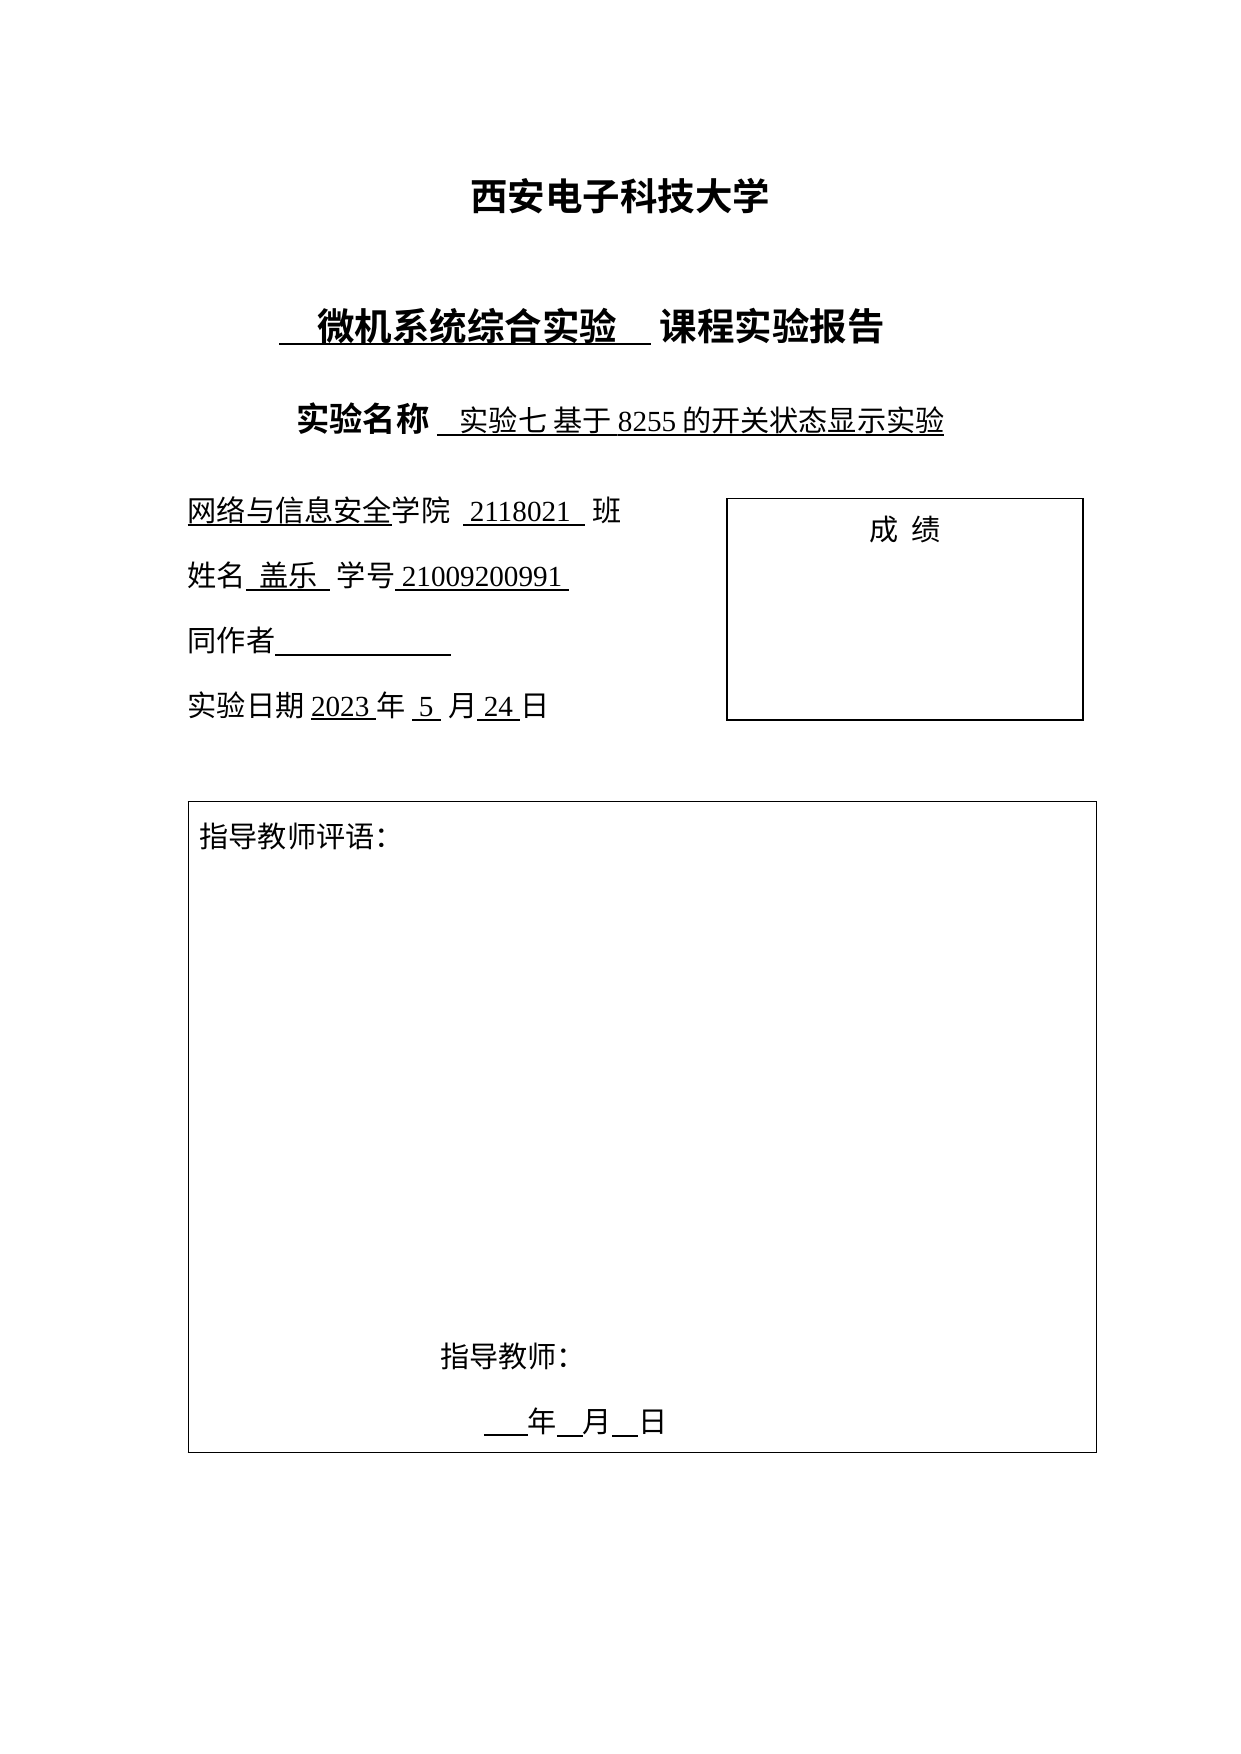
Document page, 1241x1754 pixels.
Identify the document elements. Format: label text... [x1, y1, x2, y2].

text 微机系统综合实验 课程实验报告 [187, 292, 1053, 357]
text 网络与信息安全学院 2118021 班 [187, 476, 1053, 541]
subtitle 实验名称 实验七 基于8255的开关状态显示实验 [187, 384, 1053, 449]
text 实验日期 2023 年 5 月 24 日 [187, 671, 1053, 736]
text 西安电子科技大学 [187, 162, 1053, 227]
table_header 指导教师评语： 指导教师： 年 月 日 [189, 802, 1096, 1452]
text 同作者 [187, 606, 726, 671]
text 姓名 盖乐 学号 21009200991 [187, 541, 726, 606]
